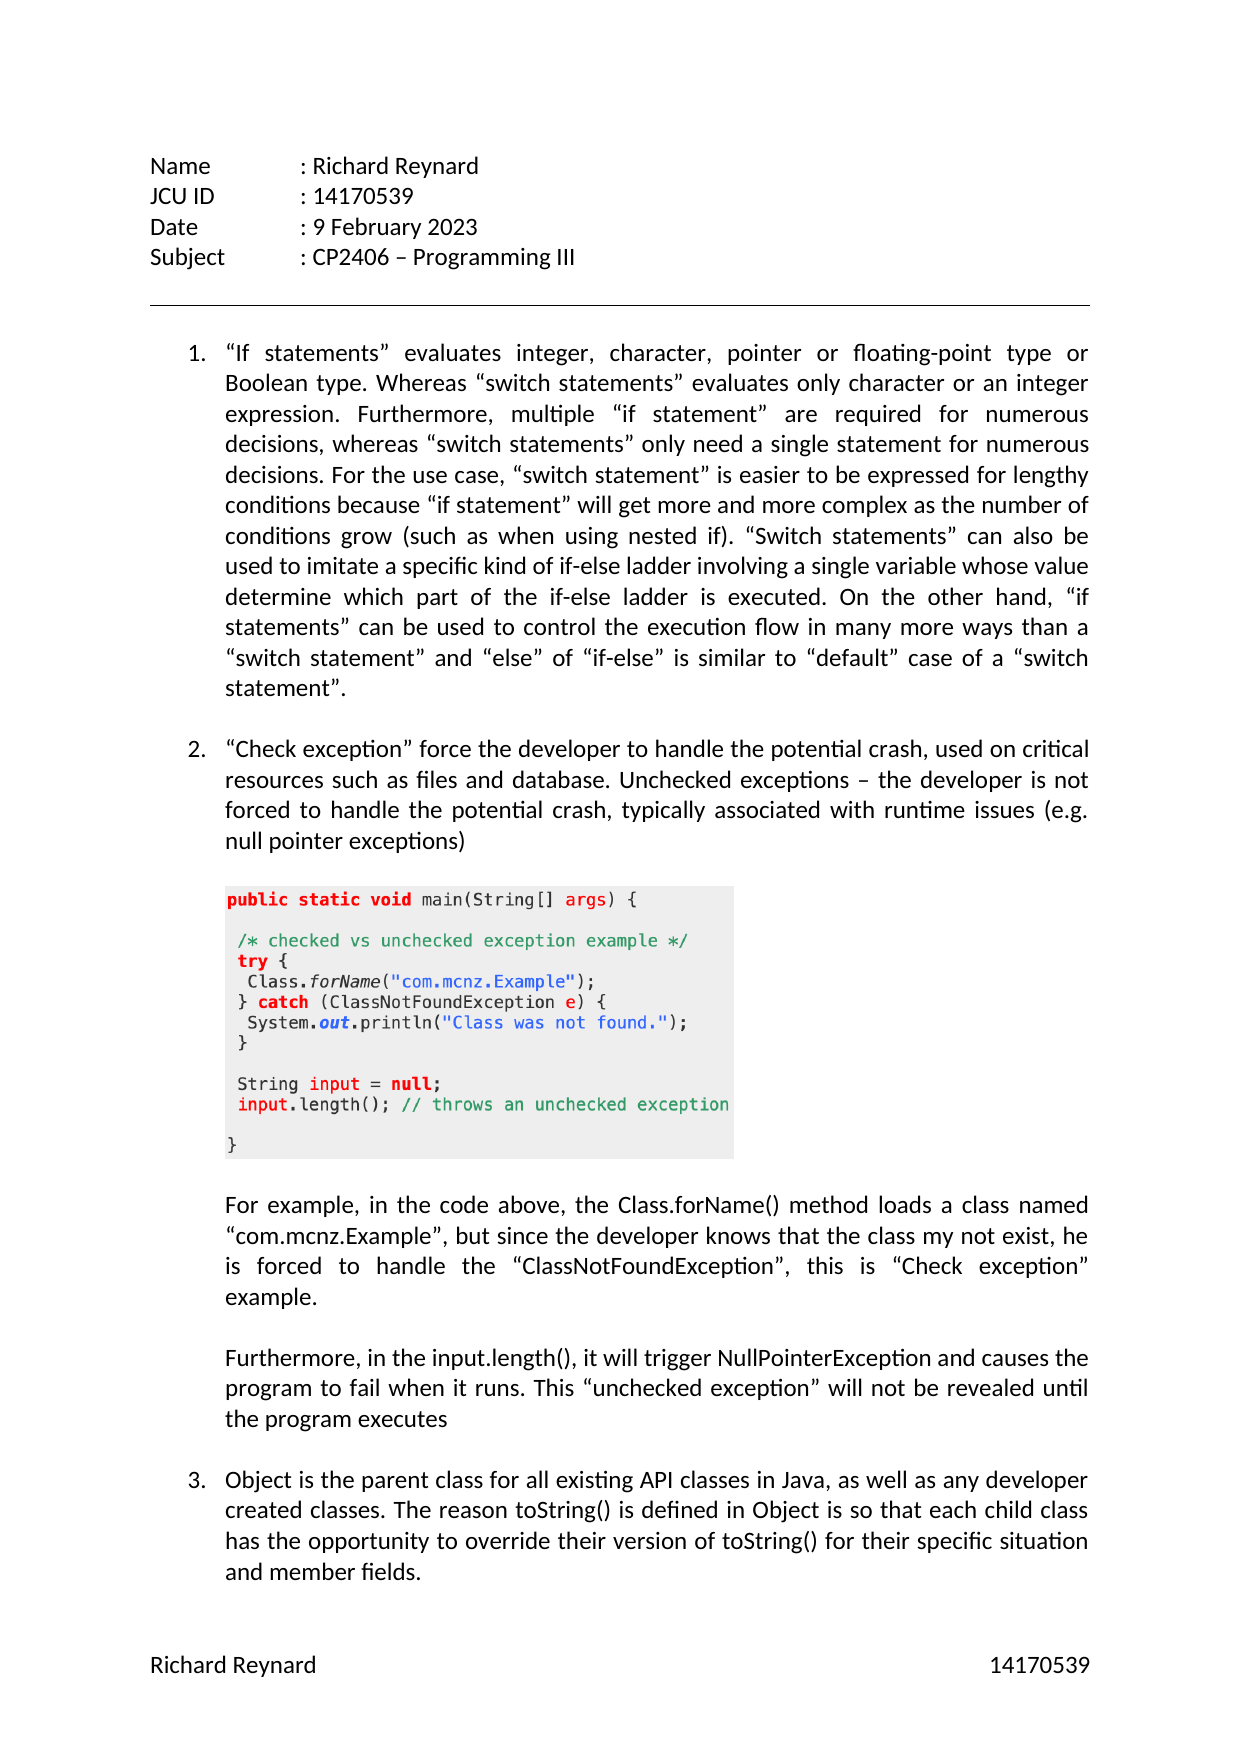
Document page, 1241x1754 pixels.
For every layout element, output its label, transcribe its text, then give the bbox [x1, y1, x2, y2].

text Name : Richard Reynard [150, 150, 1090, 181]
list Object is the parent class for all existing API classes in Java, as well as any developer created classes. The reason toString() is defined in Object is so that each child class has the opportunity to override their version of toString() for their specific situation and member fields. [187, 1464, 1090, 1586]
text Subject : CP2406 – Programming III [150, 242, 1090, 272]
text Furthermore, in the input.length(), it will trigger NullPointerException and causes the program to fail when it runs. This “unchecked exception” will not be revealed until the program executes [225, 1342, 1090, 1433]
picture [225, 886, 734, 1159]
list “Check exception” force the developer to handle the potential crash, used on critical resources such as files and database. Unchecked exceptions – the developer is not forced to handle the potential crash, typically associated with runtime issues (e.g. null pointer exceptions) [187, 733, 1090, 856]
text JCU ID : 14170539 [150, 181, 1090, 211]
list “If statements” evaluates integer, character, pointer or floating-point type or Boolean type. Whereas “switch statements” evaluates only character or an integer expression. Furthermore, multiple “if statement” are required for numerous decisions, whereas “switch statements” only need a single statement for numerous decisions. For the use case, “switch statement” is easier to be expressed for lengthy conditions because “if statement” will get more and more complex as the number of conditions grow (such as when using nested if). “Switch statements” can also be used to imitate a specific kind of if-else ladder involving a single variable whose value determine which part of the if-else ladder is executed. On the other hand, “if statements” can be used to control the execution flow in many more ways than a “switch statement” and “else” of “if-else” is similar to “default” case of a “switch statement”. [187, 337, 1090, 703]
text Date : 9 February 2023 [150, 211, 1090, 242]
text For example, in the code above, the Class.forName() method loads a class named “com.mcnz.Example”, but since the developer knows that the class my not exist, he is forced to handle the “ClassNotFoundException”, this is “Check exception” example. [225, 1189, 1090, 1311]
